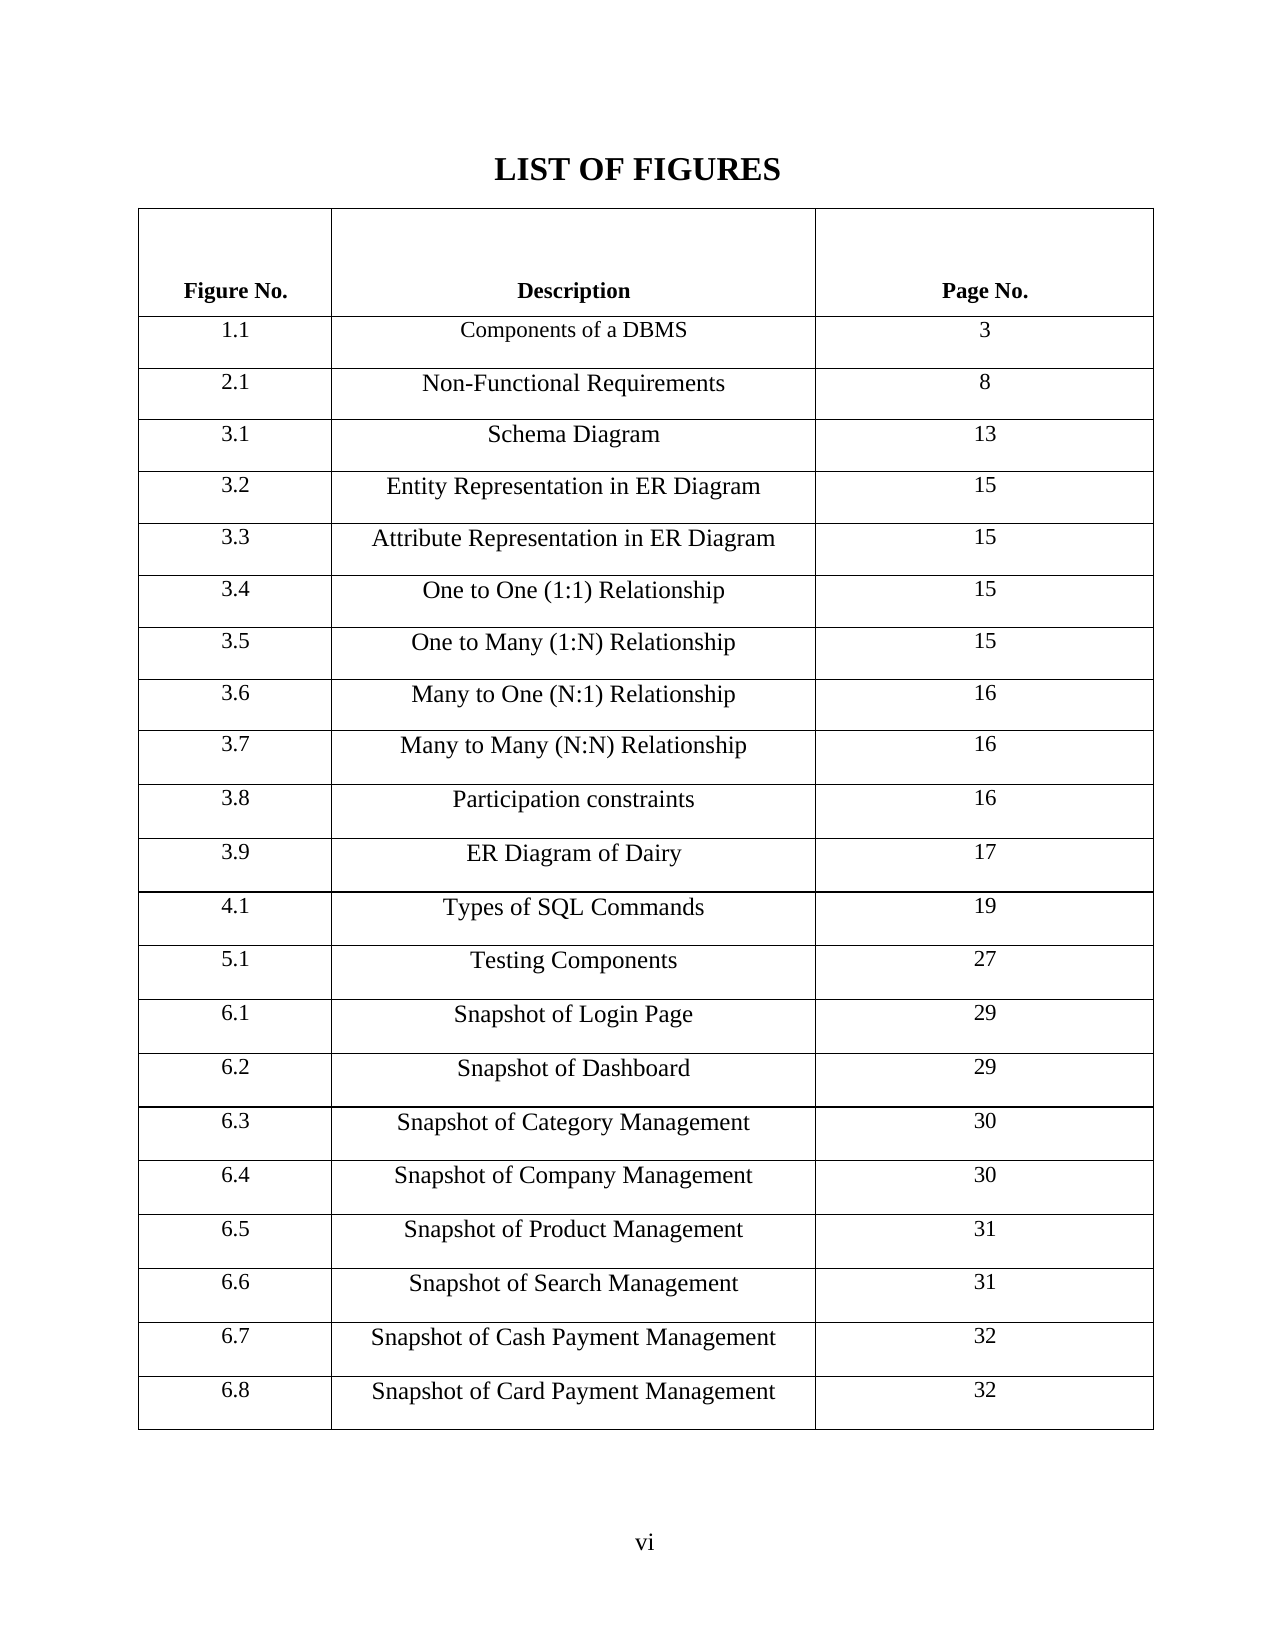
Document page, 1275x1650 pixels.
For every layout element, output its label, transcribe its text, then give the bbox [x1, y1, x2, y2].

table_cell 3.3 [139, 524, 331, 575]
table_cell 3.1 [139, 420, 331, 471]
table_cell One to Many (1:N) Relationship [332, 628, 815, 678]
table_cell 29 [816, 1000, 1153, 1053]
table_cell 5.1 [139, 946, 331, 999]
table_cell 1.1 [139, 317, 331, 367]
table_cell 31 [816, 1215, 1153, 1268]
table_cell 15 [816, 576, 1153, 627]
table_cell Snapshot of Search Management [332, 1269, 815, 1322]
table_cell 13 [816, 420, 1153, 471]
table_cell Snapshot of Login Page [332, 1000, 815, 1053]
table_cell 16 [816, 731, 1153, 784]
table_cell 16 [816, 680, 1153, 730]
table_cell 29 [816, 1054, 1153, 1106]
table_cell 3.8 [139, 785, 331, 838]
table_cell 3.2 [139, 472, 331, 523]
table_cell Snapshot of Cash Payment Management [332, 1323, 815, 1376]
table_cell Attribute Representation in ER Diagram [332, 524, 815, 575]
table_cell Snapshot of Dashboard [332, 1054, 815, 1106]
table_cell 3.4 [139, 576, 331, 627]
table_cell Schema Diagram [332, 420, 815, 471]
table_cell ER Diagram of Dairy [332, 839, 815, 891]
table_cell 19 [816, 893, 1153, 945]
table_cell 2.1 [139, 369, 331, 419]
table_cell 6.5 [139, 1215, 331, 1268]
table_cell 6.2 [139, 1054, 331, 1106]
table_cell Many to One (N:1) Relationship [332, 680, 815, 730]
table_cell One to One (1:1) Relationship [332, 576, 815, 627]
table_cell Types of SQL Commands [332, 893, 815, 945]
table_cell 15 [816, 628, 1153, 678]
table_cell 3.5 [139, 628, 331, 678]
table_header Description [332, 209, 815, 316]
subtitle LIST OF FIGURES [156, 150, 1119, 188]
table_cell Snapshot of Product Management [332, 1215, 815, 1268]
table_cell 6.3 [139, 1108, 331, 1160]
table_cell Entity Representation in ER Diagram [332, 472, 815, 523]
table_cell 27 [816, 946, 1153, 999]
table_cell Snapshot of Card Payment Management [332, 1377, 815, 1429]
table_cell 6.6 [139, 1269, 331, 1322]
table_cell 3.6 [139, 680, 331, 730]
table_cell Non-Functional Requirements [332, 369, 815, 419]
table_cell 30 [816, 1108, 1153, 1160]
table_cell 32 [816, 1377, 1153, 1429]
table_cell 3 [816, 317, 1153, 367]
table_cell 3.7 [139, 731, 331, 784]
table_cell 16 [816, 785, 1153, 838]
table_header Figure No. [139, 209, 331, 316]
table_cell 6.4 [139, 1161, 331, 1214]
table_cell 32 [816, 1323, 1153, 1376]
table_cell Components of a DBMS [332, 317, 815, 367]
table_cell 3.9 [139, 839, 331, 891]
table_cell 15 [816, 524, 1153, 575]
table_cell 31 [816, 1269, 1153, 1322]
table_cell Snapshot of Category Management [332, 1108, 815, 1160]
table_cell 6.8 [139, 1377, 331, 1429]
table_cell 30 [816, 1161, 1153, 1214]
table_cell 8 [816, 369, 1153, 419]
table_header Page No. [816, 209, 1153, 316]
table_cell 6.1 [139, 1000, 331, 1053]
table_cell 15 [816, 472, 1153, 523]
table_cell Many to Many (N:N) Relationship [332, 731, 815, 784]
table_cell Snapshot of Company Management [332, 1161, 815, 1214]
table_cell 4.1 [139, 893, 331, 945]
table_cell Testing Components [332, 946, 815, 999]
table_cell 17 [816, 839, 1153, 891]
table_cell 6.7 [139, 1323, 331, 1376]
table_cell Participation constraints [332, 785, 815, 838]
